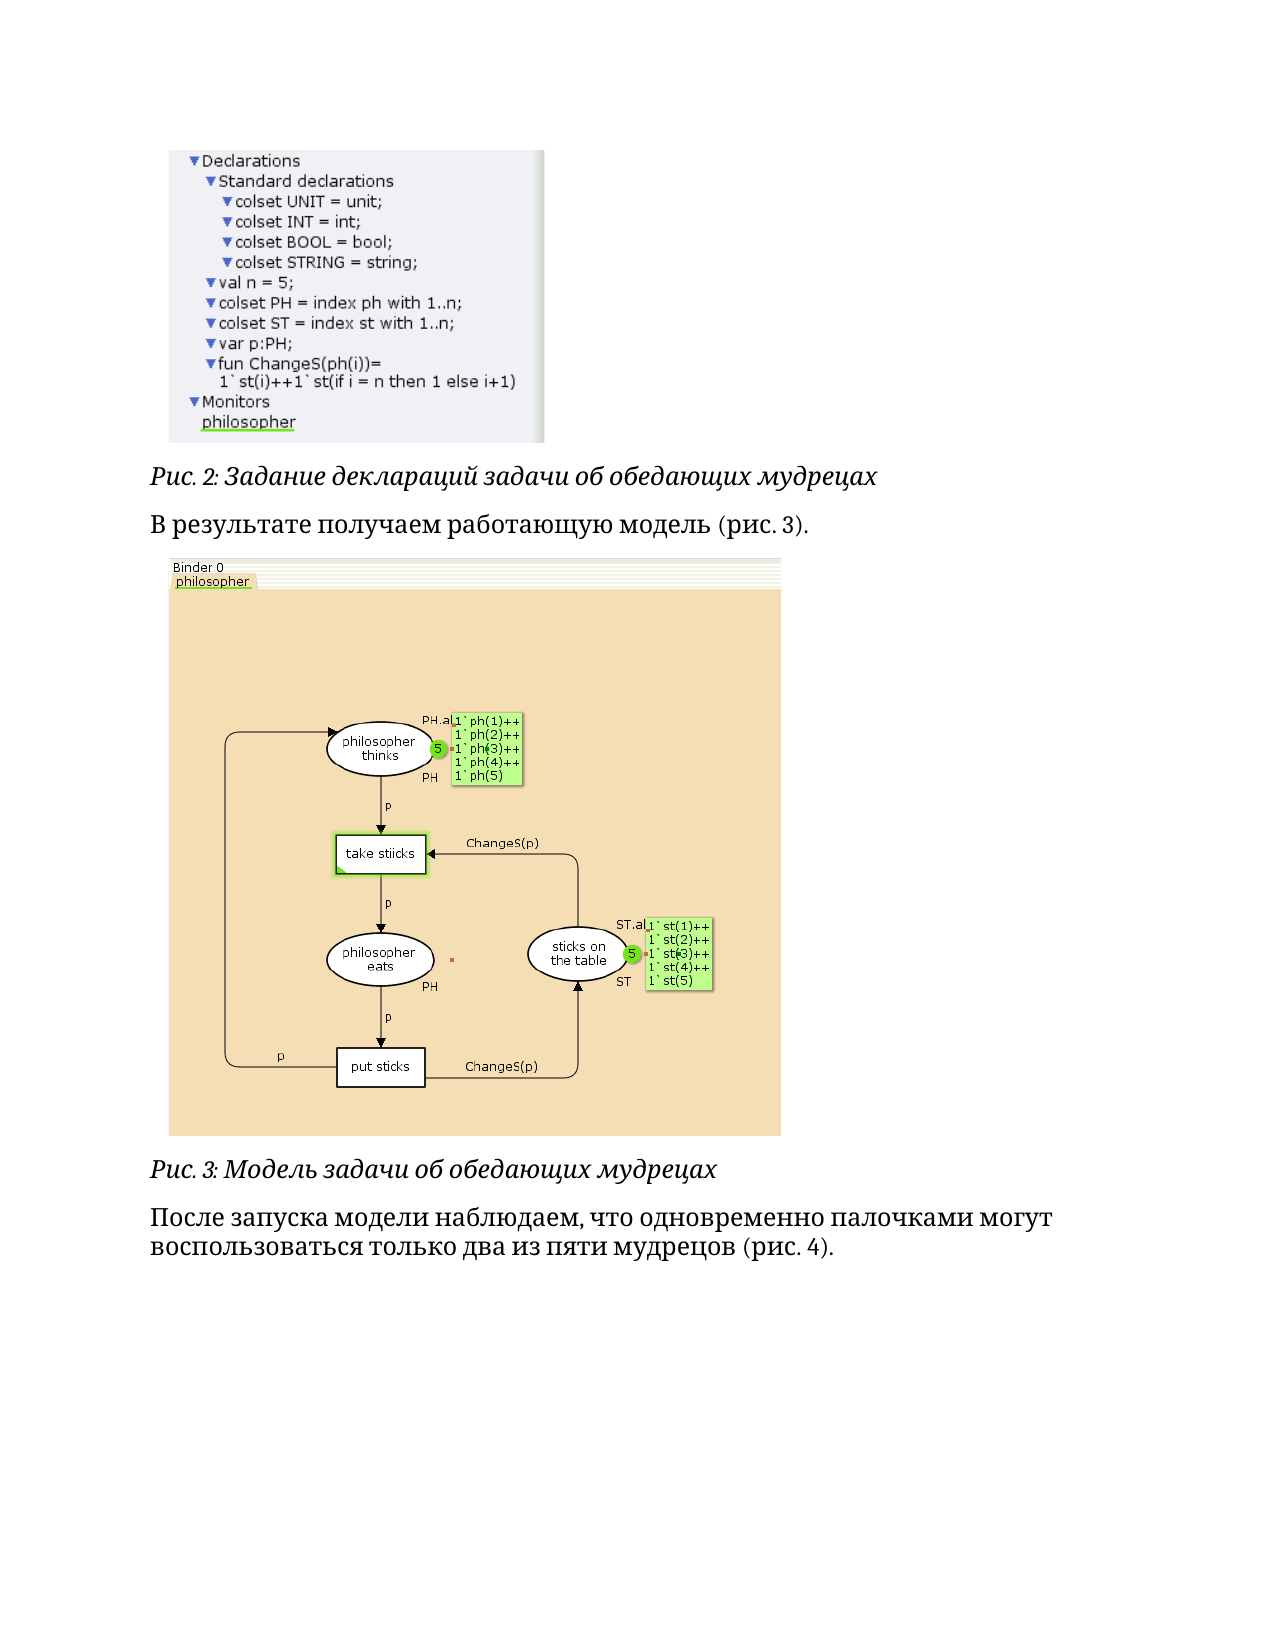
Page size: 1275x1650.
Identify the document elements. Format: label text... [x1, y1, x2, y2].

picture [168, 150, 545, 443]
picture [168, 558, 782, 1136]
text Рис. 3: Модель задачи об обедающих мудрецах [150, 1156, 1125, 1185]
text Рис. 2: Задание деклараций задачи об обедающих мудрецах [150, 463, 1125, 492]
text В результате получаем работающую модель (рис. 3). [150, 511, 1125, 539]
text После запуска модели наблюдаем, что одновременно палочками могут воспользоваться только два из пяти мудрецов (рис. 4). [150, 1204, 1125, 1261]
